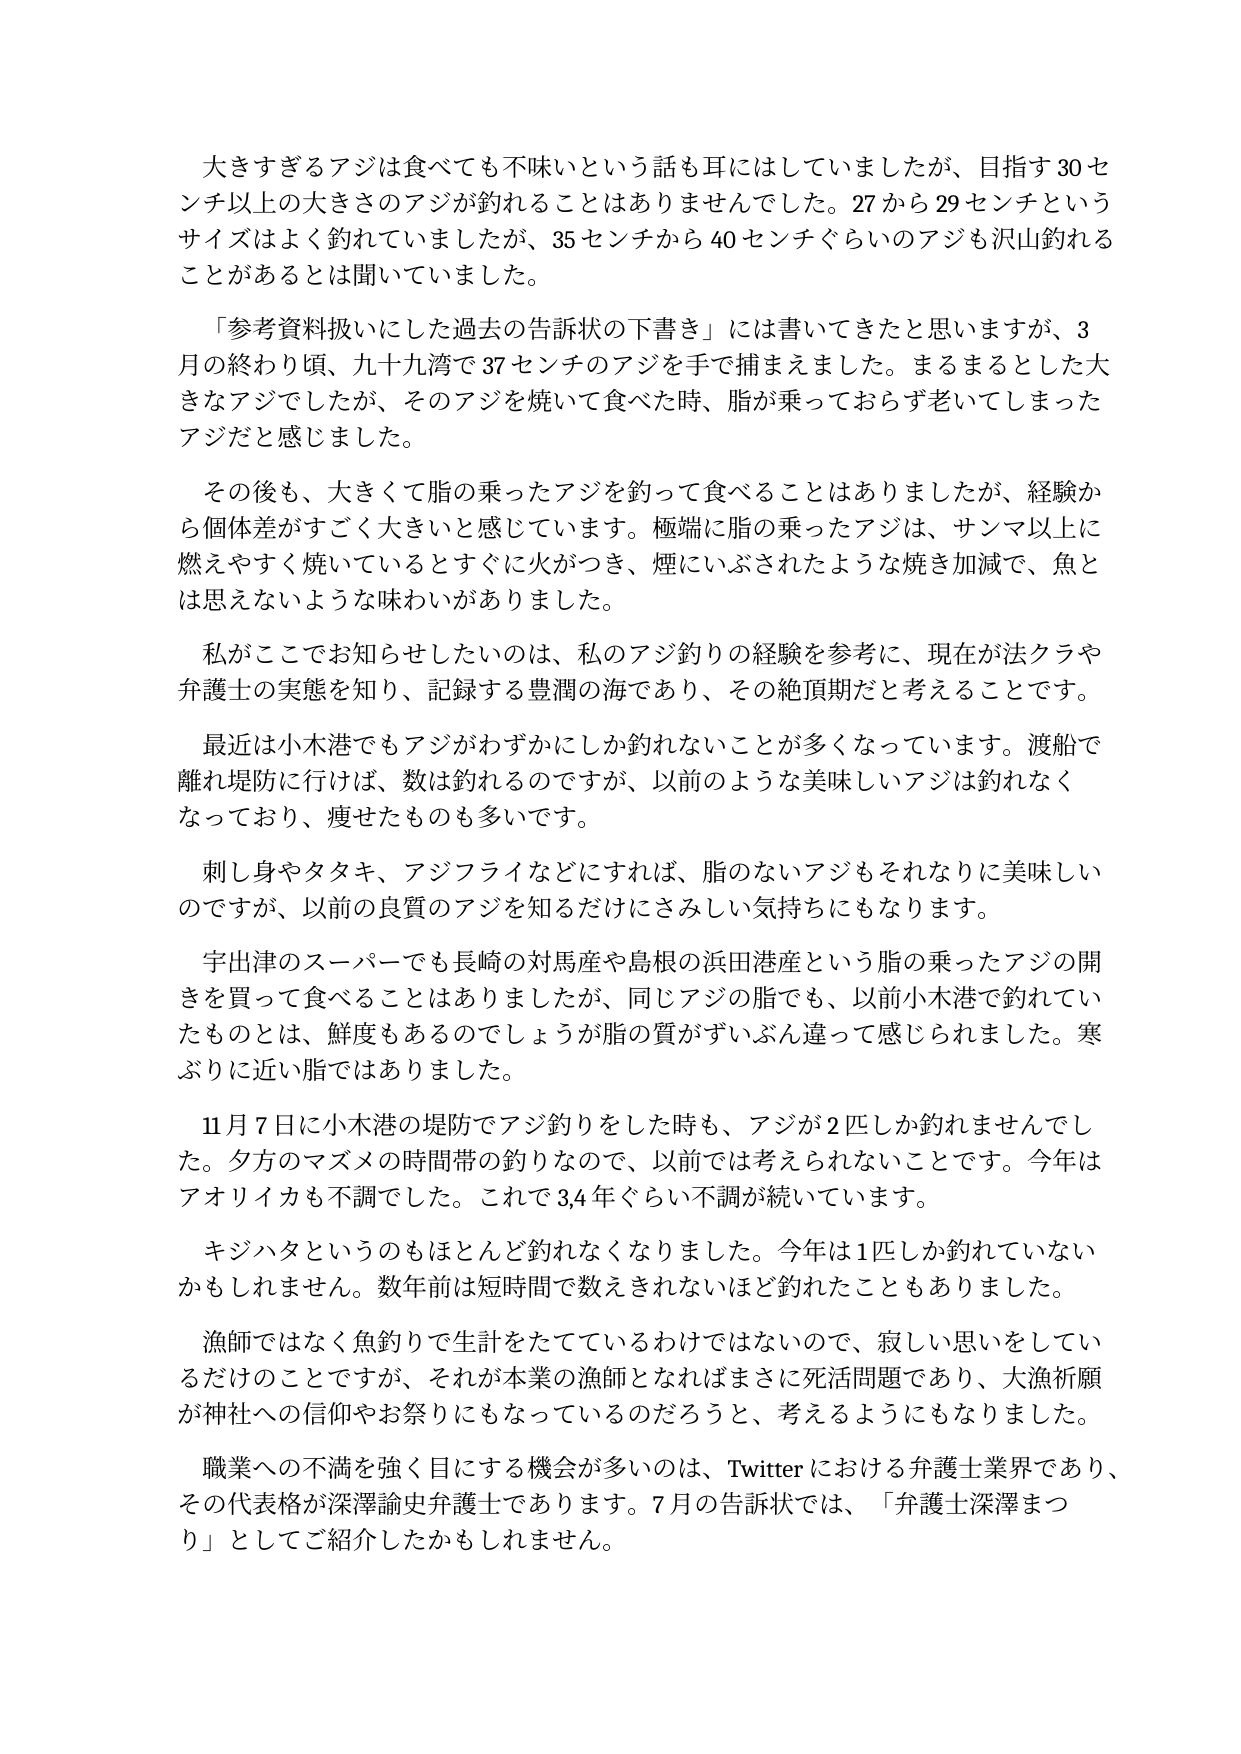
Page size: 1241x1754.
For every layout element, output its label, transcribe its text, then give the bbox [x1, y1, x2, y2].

text その後も、大きくて脂の乗ったアジを釣って食べることはありましたが、経験から個体差がすごく大きいと感じています。極端に脂の乗ったアジは、サンマ以上に燃えやすく焼いているとすぐに火がつき、煙にいぶされたような焼き加減で、魚とは思えないような味わいがありました。 [177, 473, 1116, 616]
text キジハタというのもほとんど釣れなくなりました。今年は1匹しか釣れていないかもしれません。数年前は短時間で数えきれないほど釣れたこともありました。 [177, 1232, 1116, 1304]
text 最近は小木港でもアジがわずかにしか釣れないことが多くなっています。渡船で離れ堤防に行けば、数は釣れるのですが、以前のような美味しいアジは釣れなくなっており、痩せたものも多いです。 [177, 726, 1116, 833]
text 職業への不満を強く目にする機会が多いのは、Twitterにおける弁護士業界であり、その代表格が深澤諭史弁護士であります。7月の告訴状では、「弁護士深澤まつり」としてご紹介したかもしれません。 [177, 1449, 1116, 1557]
text 刺し身やタタキ、アジフライなどにすれば、脂のないアジもそれなりに美味しいのですが、以前の良質のアジを知るだけにさみしい気持ちにもなります。 [177, 852, 1116, 924]
text 私がここでお知らせしたいのは、私のアジ釣りの経験を参考に、現在が法クラや弁護士の実態を知り、記録する豊潤の海であり、その絶頂期だと考えることです。 [177, 635, 1116, 707]
text 11月7日に小木港の堤防でアジ釣りをした時も、アジが2匹しか釣れませんでした。夕方のマズメの時間帯の釣りなので、以前では考えられないことです。今年はアオリイカも不調でした。これで3,4年ぐらい不調が続いています。 [177, 1105, 1116, 1213]
text 漁師ではなく魚釣りで生計をたてているわけではないので、寂しい思いをしているだけのことですが、それが本業の漁師となればまさに死活問題であり、大漁祈願が神社への信仰やお祭りにもなっているのだろうと、考えるようにもなりました。 [177, 1323, 1116, 1430]
text 「参考資料扱いにした過去の告訴状の下書き」には書いてきたと思いますが、3月の終わり頃、九十九湾で37センチのアジを手で捕まえました。まるまるとした大きなアジでしたが、そのアジを焼いて食べた時、脂が乗っておらず老いてしまったアジだと感じました。 [177, 310, 1116, 454]
text 大きすぎるアジは食べても不味いという話も耳にはしていましたが、目指す30センチ以上の大きさのアジが釣れることはありませんでした。27から29センチというサイズはよく釣れていましたが、35センチから40センチぐらいのアジも沢山釣れることがあるとは聞いていました。 [177, 148, 1116, 291]
text 宇出津のスーパーでも長崎の対馬産や島根の浜田港産という脂の乗ったアジの開きを買って食べることはありましたが、同じアジの脂でも、以前小木港で釣れていたものとは、鮮度もあるのでしょうが脂の質がずいぶん違って感じられました。寒ぶりに近い脂ではありました。 [177, 943, 1116, 1087]
